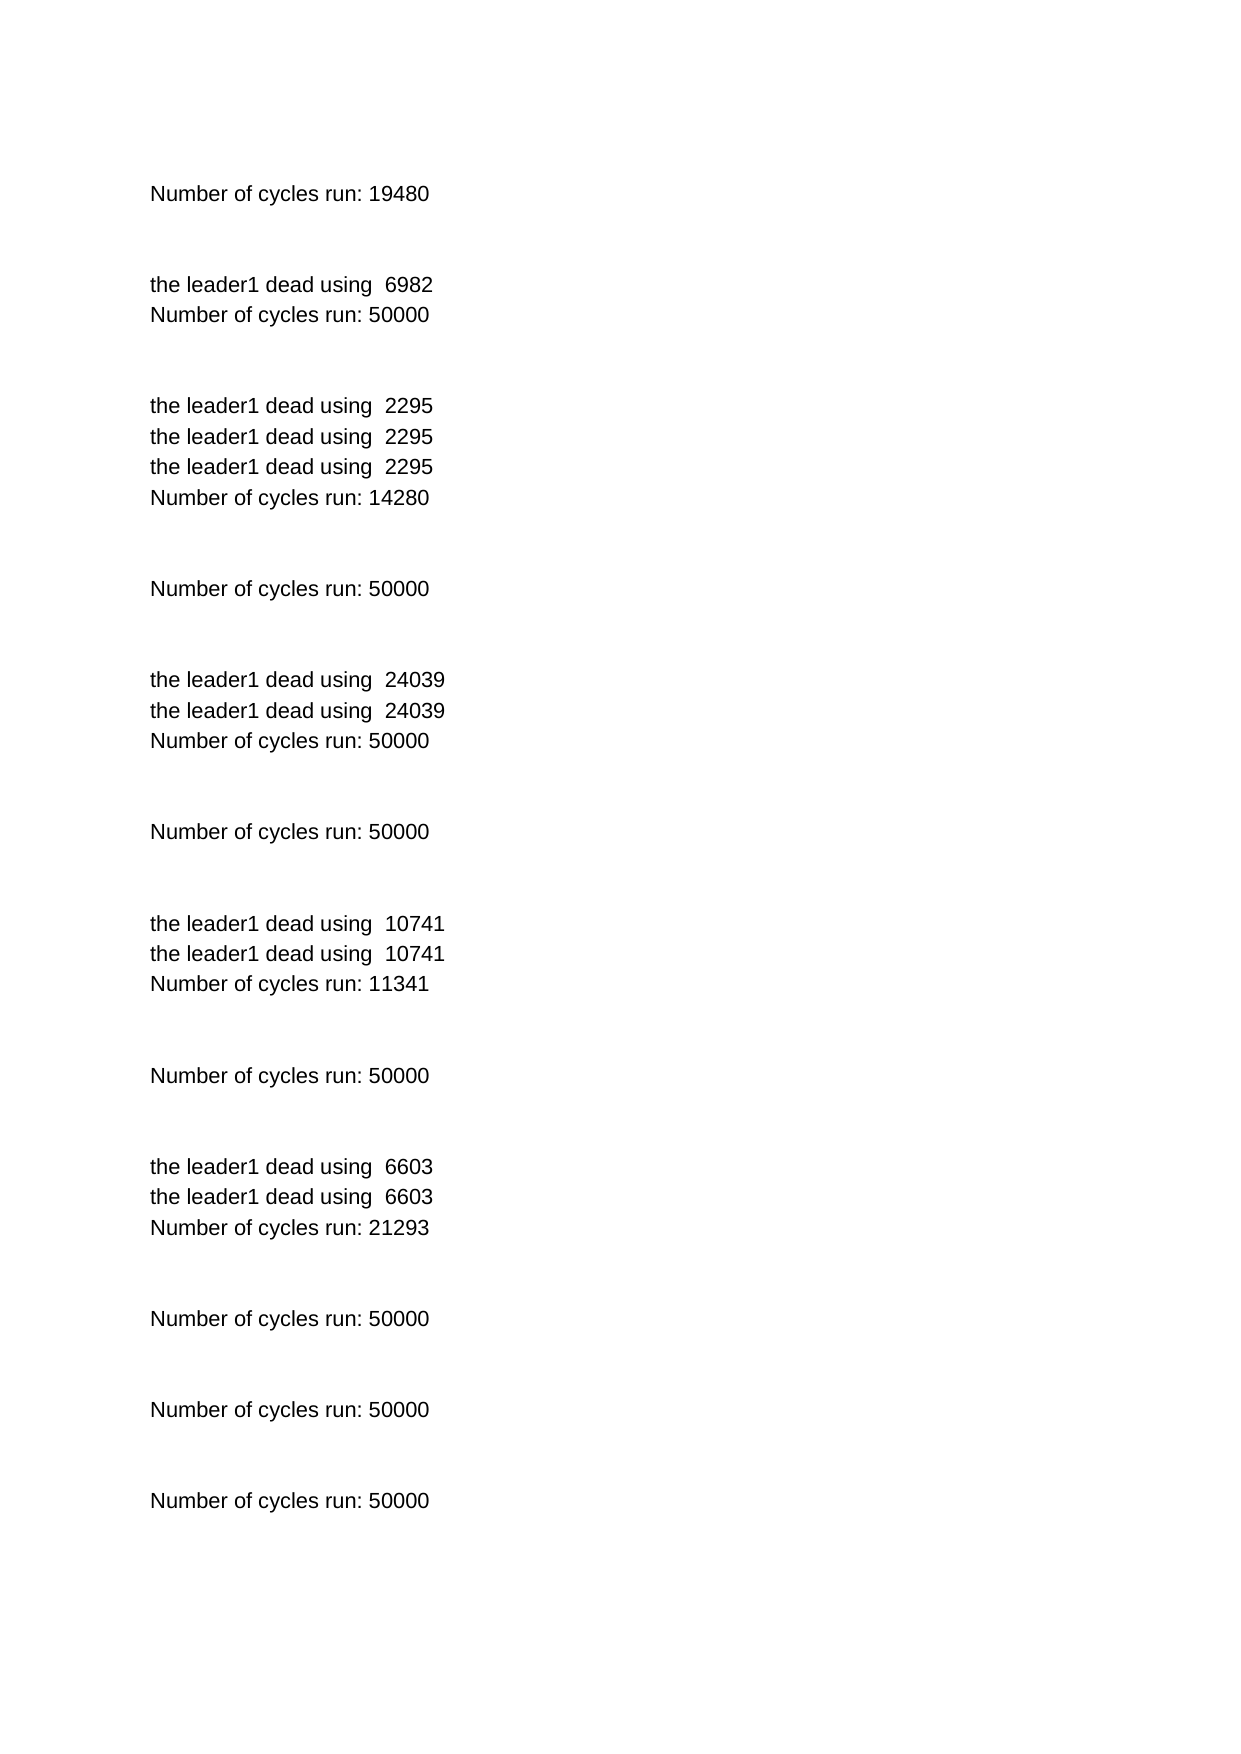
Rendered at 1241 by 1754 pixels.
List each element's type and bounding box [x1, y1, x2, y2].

text [150, 150, 1090, 1574]
